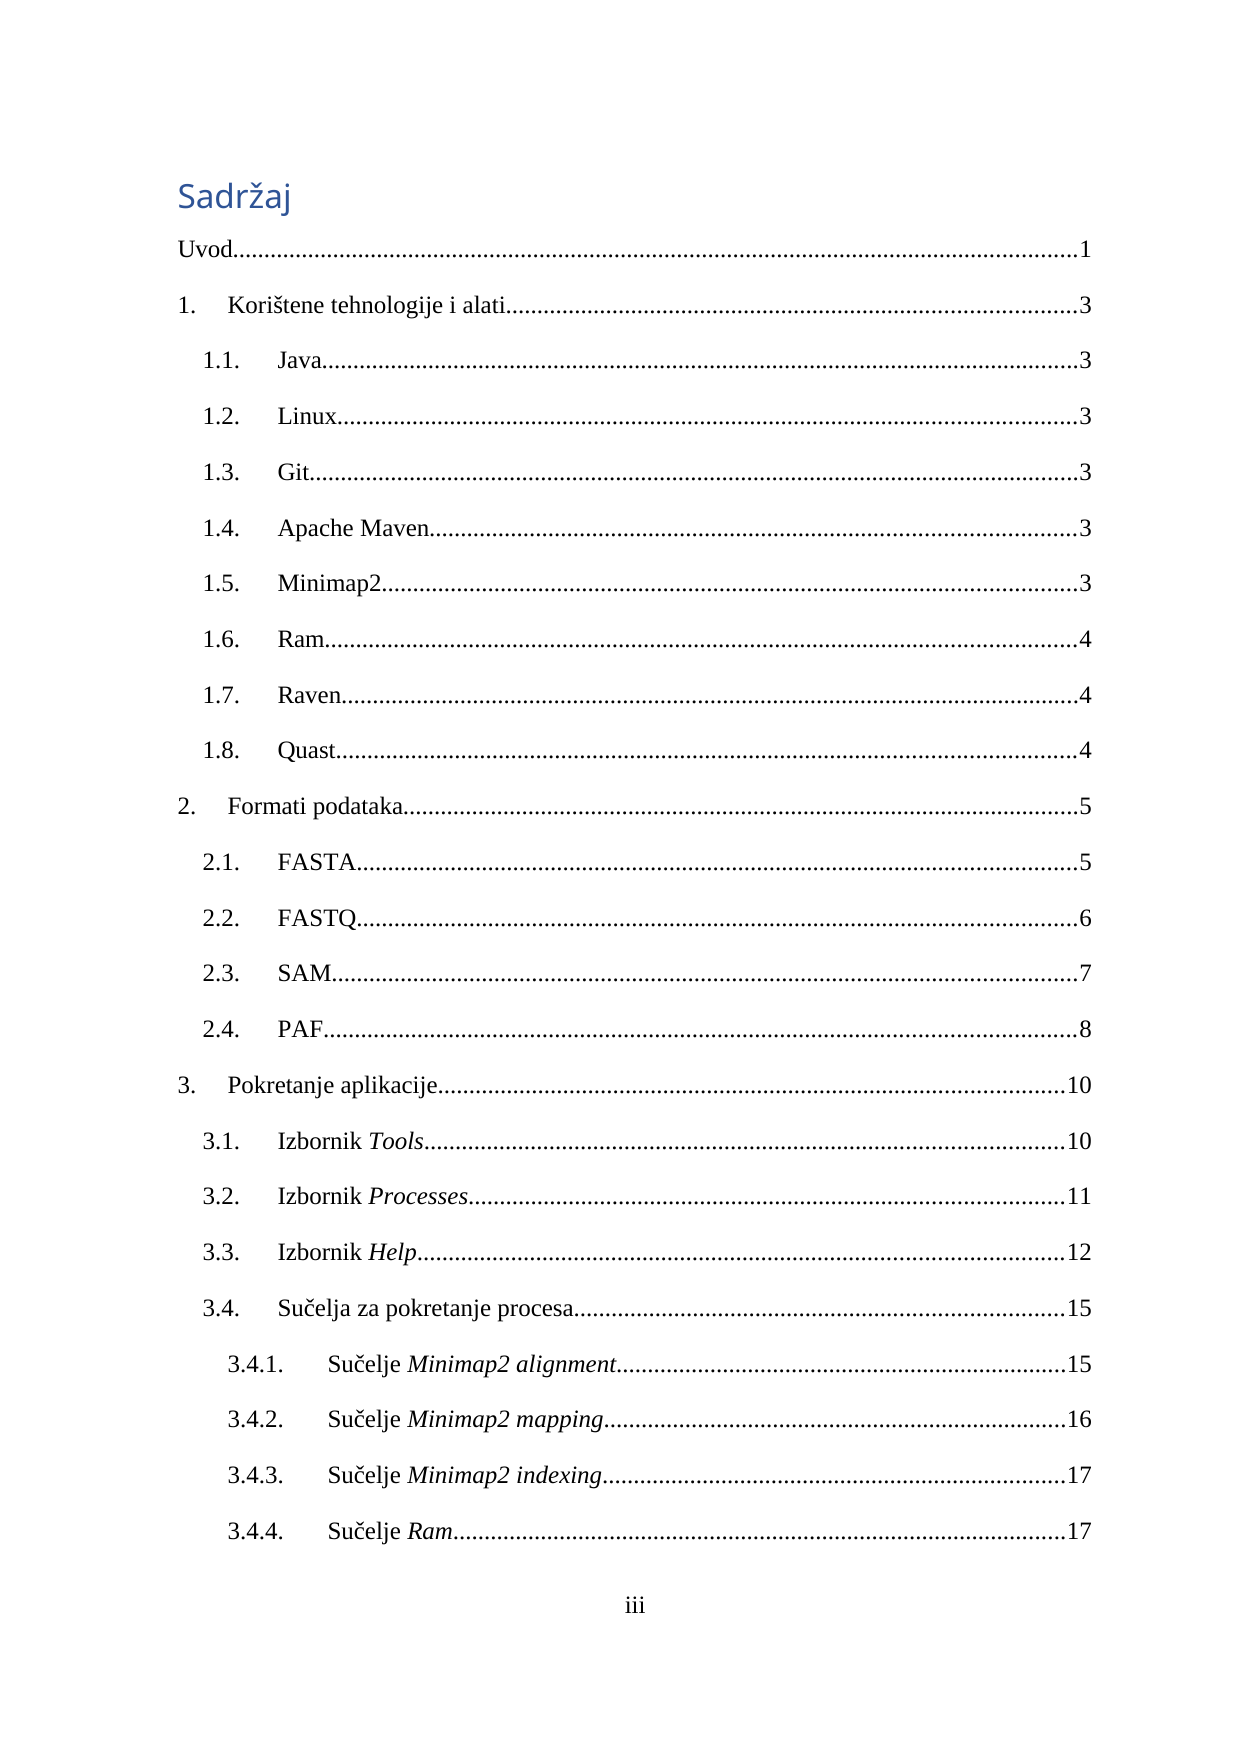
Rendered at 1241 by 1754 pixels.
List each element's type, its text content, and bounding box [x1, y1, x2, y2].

text 1.5. Minimap2 3 [202, 568, 1092, 597]
text 3.3. Izbornik Help 12 [202, 1237, 1092, 1266]
text 3.4.3. Sučelje Minimap2 indexing 17 [227, 1460, 1092, 1489]
text 2.4. PAF 8 [202, 1014, 1092, 1043]
text 3.4.4. Sučelje Ram 17 [227, 1516, 1092, 1544]
text 3.4.1. Sučelje Minimap2 alignment 15 [227, 1349, 1092, 1377]
subtitle Sadržaj [177, 173, 1092, 218]
text Uvod 1 [177, 234, 1092, 263]
text 1.2. Linux 3 [202, 401, 1092, 430]
text 3. Pokretanje aplikacije 10 [177, 1070, 1092, 1099]
text 3.4. Sučelja za pokretanje procesa 15 [202, 1293, 1092, 1322]
text 1.1. Java 3 [202, 346, 1092, 374]
text 1.6. Ram 4 [202, 624, 277, 653]
text 2.2. FASTQ 6 [202, 903, 1092, 932]
text 3.2. Izbornik Processes 11 [202, 1181, 1092, 1210]
text 2.3. SAM 7 [202, 958, 1092, 987]
text 1.6. Ram 4 [324, 624, 1092, 653]
text 1.3. Git 3 [202, 457, 1092, 486]
text 2. Formati podataka 5 [177, 791, 1092, 820]
text 1.8. Quast 4 [202, 736, 1092, 764]
text 3.1. Izbornik Tools 10 [202, 1126, 1092, 1154]
text 3.4.2. Sučelje Minimap2 mapping 16 [227, 1404, 1092, 1433]
text 1. Korištene tehnologije i alati 3 [177, 290, 1092, 318]
text 1.4. Apache Maven 3 [202, 513, 1092, 541]
text 2.1. FASTA 5 [202, 847, 1092, 876]
text 1.7. Raven 4 [202, 680, 1092, 709]
